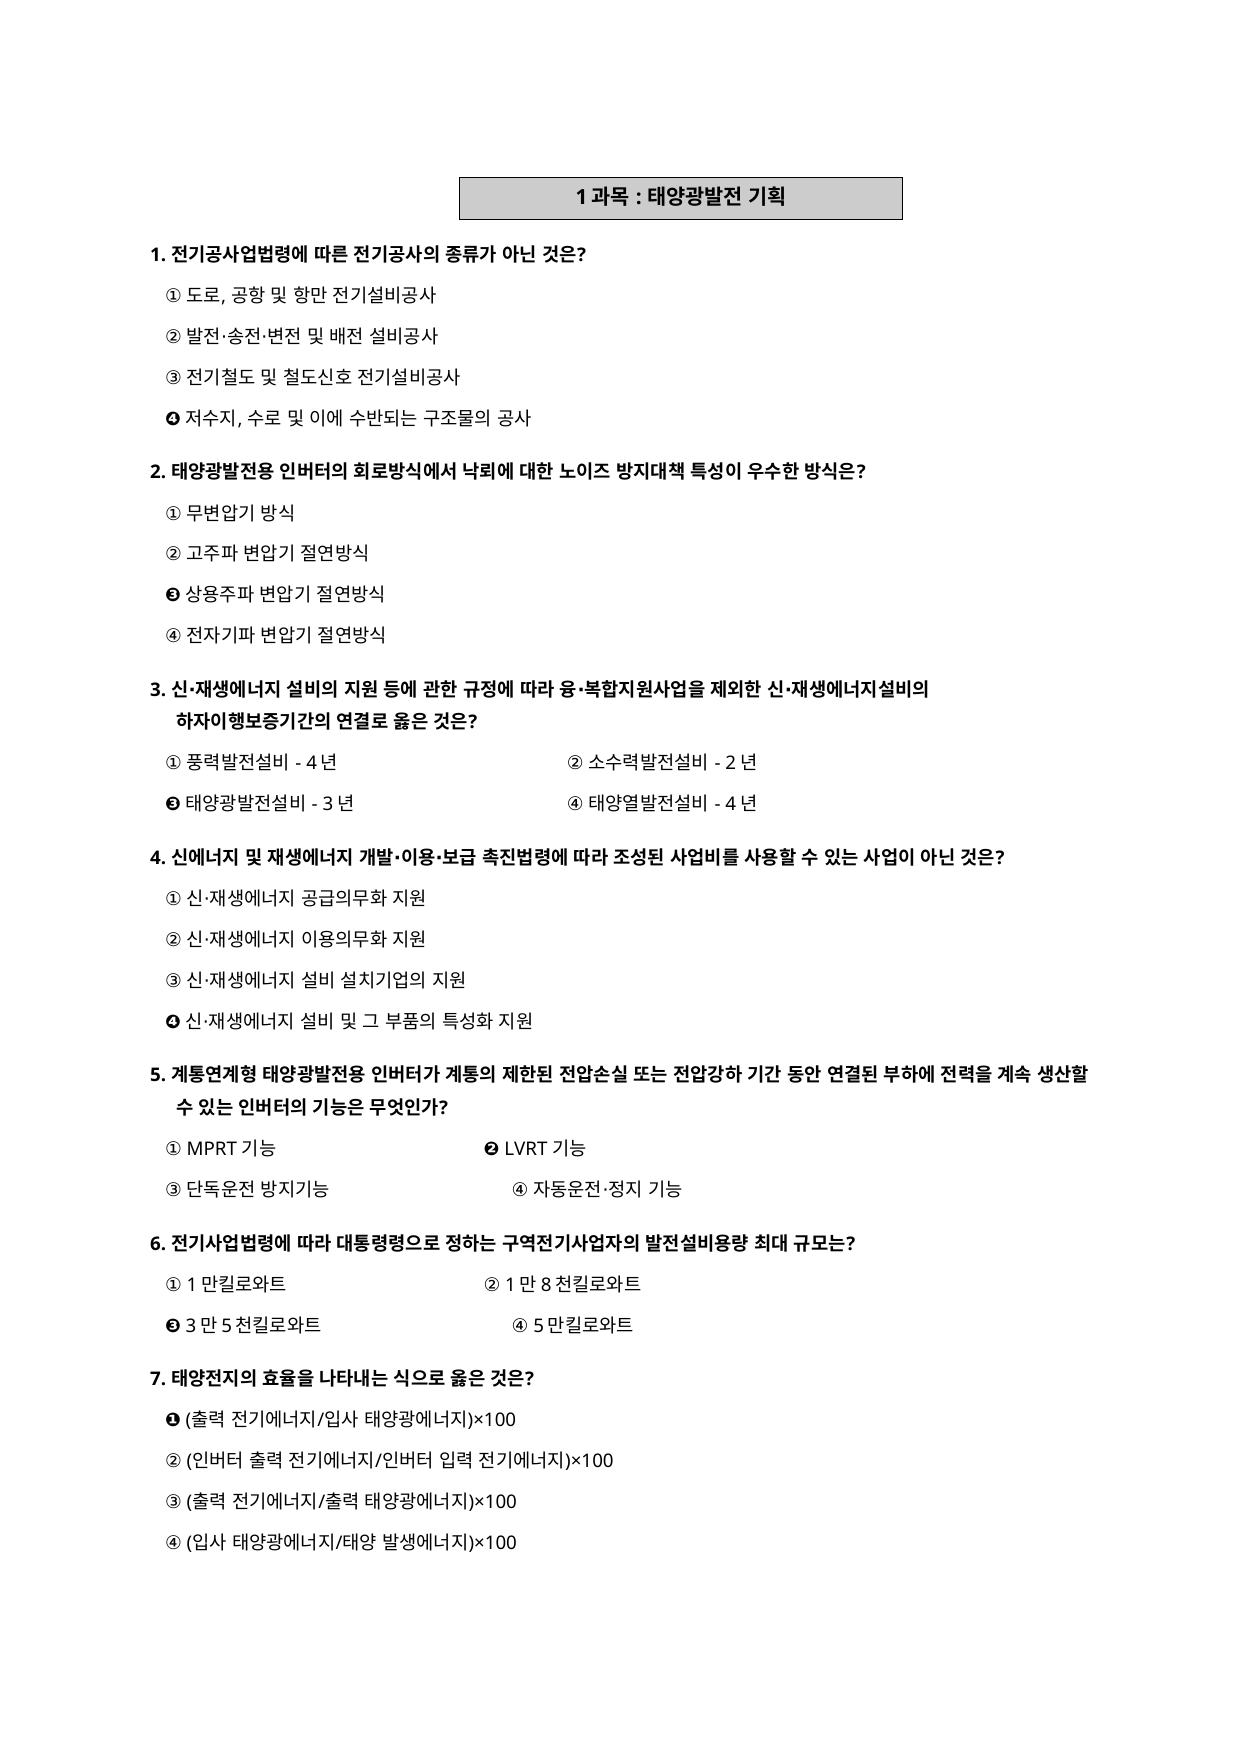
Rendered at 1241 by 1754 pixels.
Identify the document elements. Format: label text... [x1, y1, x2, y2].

text 3. 신⋅재생에너지 설비의 지원 등에 관한 규정에 따라 융⋅복합지원사업을 제외한 신⋅재생에너지설비의 하자이행보증기간의 연결로 옳은 것은? [150, 674, 1090, 734]
text ② 고주파 변압기 절연방식 [150, 539, 1090, 566]
text ② (인버터 출력 전기에너지/인버터 입력 전기에너지)×100 [150, 1446, 1090, 1473]
text 5. 계통연계형 태양광발전용 인버터가 계통의 제한된 전압손실 또는 전압강하 기간 동안 연결된 부하에 전력을 계속 생산할 수 있는 인버터의 기능은 무엇인가? [150, 1060, 1090, 1120]
text ① 무변압기 방식 [150, 498, 1090, 525]
text ① 신⋅재생에너지 공급의무화 지원 [150, 884, 1090, 911]
text ❹ 신⋅재생에너지 설비 및 그 부품의 특성화 지원 [150, 1006, 1090, 1034]
text ① 도로, 공항 및 항만 전기설비공사 [150, 281, 1090, 308]
text ① 풍력발전설비 - 4년 ② 소수력발전설비 - 2년 [150, 748, 1090, 775]
table_header 1과목 : 태양광발전 기획 [460, 178, 902, 219]
text ① 1만킬로와트 ② 1만8천킬로와트 [150, 1269, 1090, 1296]
text 1. 전기공사업법령에 따른 전기공사의 종류가 아닌 것은? [150, 240, 1090, 267]
text 4. 신에너지 및 재생에너지 개발⋅이용⋅보급 촉진법령에 따라 조성된 사업비를 사용할 수 있는 사업이 아닌 것은? [150, 843, 1090, 870]
text ❶ (출력 전기에너지/입사 태양광에너지)×100 [150, 1405, 1090, 1432]
text ④ 전자기파 변압기 절연방식 [150, 621, 1090, 648]
text ④ (입사 태양광에너지/태양 발생에너지)×100 [150, 1528, 1090, 1555]
text ② 신⋅재생에너지 이용의무화 지원 [150, 924, 1090, 952]
text 6. 전기사업법령에 따라 대통령령으로 정하는 구역전기사업자의 발전설비용량 최대 규모는? [150, 1228, 1090, 1255]
text 2. 태양광발전용 인버터의 회로방식에서 낙뢰에 대한 노이즈 방지대책 특성이 우수한 방식은? [150, 457, 1090, 484]
text ③ 전기철도 및 철도신호 전기설비공사 [150, 363, 1090, 390]
text ❸ 태양광발전설비 - 3년 ④ 태양열발전설비 - 4년 [150, 789, 1090, 816]
text ❹ 저수지, 수로 및 이에 수반되는 구조물의 공사 [150, 404, 1090, 431]
text ① MPRT 기능 ❷ LVRT 기능 [150, 1133, 1090, 1161]
text ② 발전⋅송전⋅변전 및 배전 설비공사 [150, 322, 1090, 349]
text 7. 태양전지의 효율을 나타내는 식으로 옳은 것은? [150, 1364, 1090, 1391]
text ③ (출력 전기에너지/출력 태양광에너지)×100 [150, 1487, 1090, 1514]
text ③ 단독운전 방지기능 ④ 자동운전⋅정지 기능 [150, 1174, 1090, 1202]
text ❸ 상용주파 변압기 절연방식 [150, 580, 1090, 607]
text ③ 신⋅재생에너지 설비 설치기업의 지원 [150, 966, 1090, 993]
text ❸ 3만5천킬로와트 ④ 5만킬로와트 [150, 1310, 1090, 1337]
